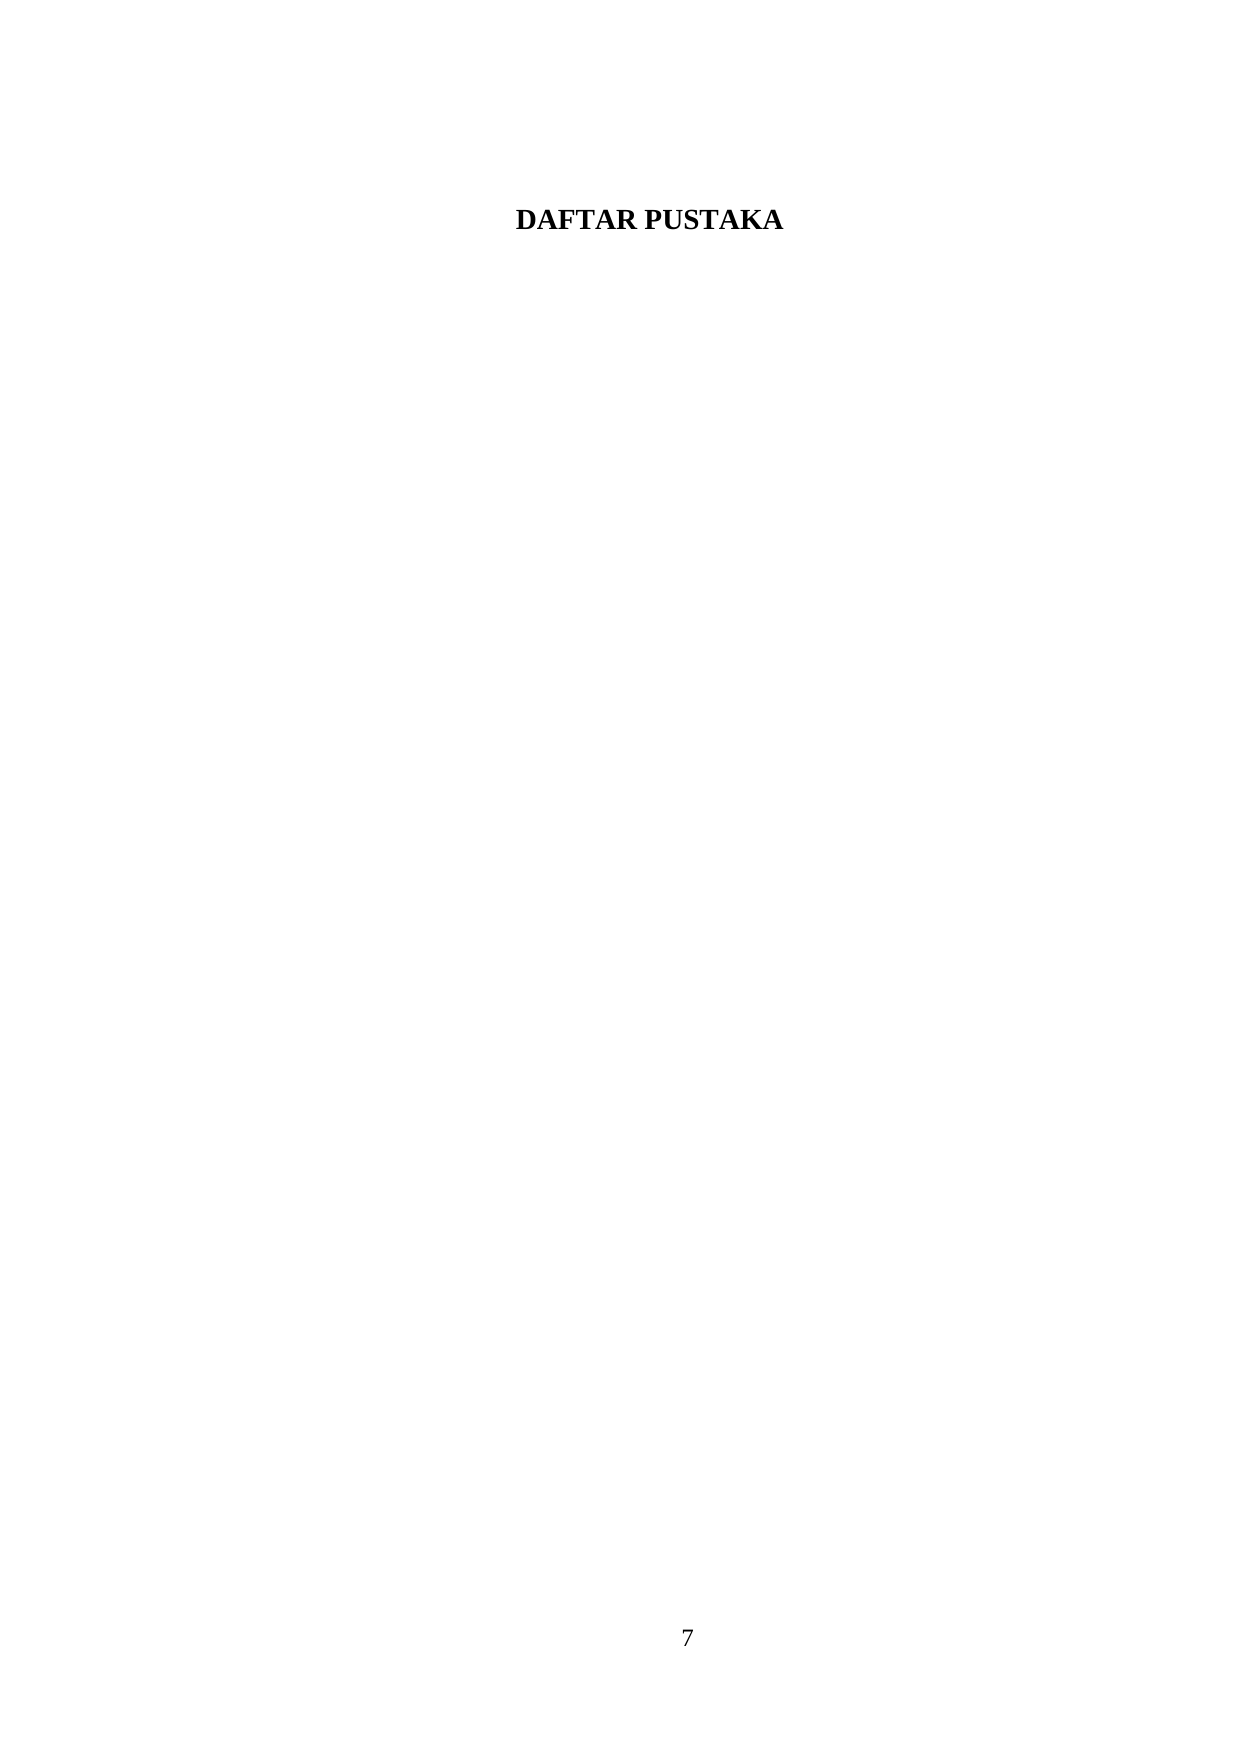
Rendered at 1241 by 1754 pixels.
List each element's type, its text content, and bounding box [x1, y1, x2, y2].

subtitle DAFTAR PUSTAKA [236, 202, 1063, 236]
